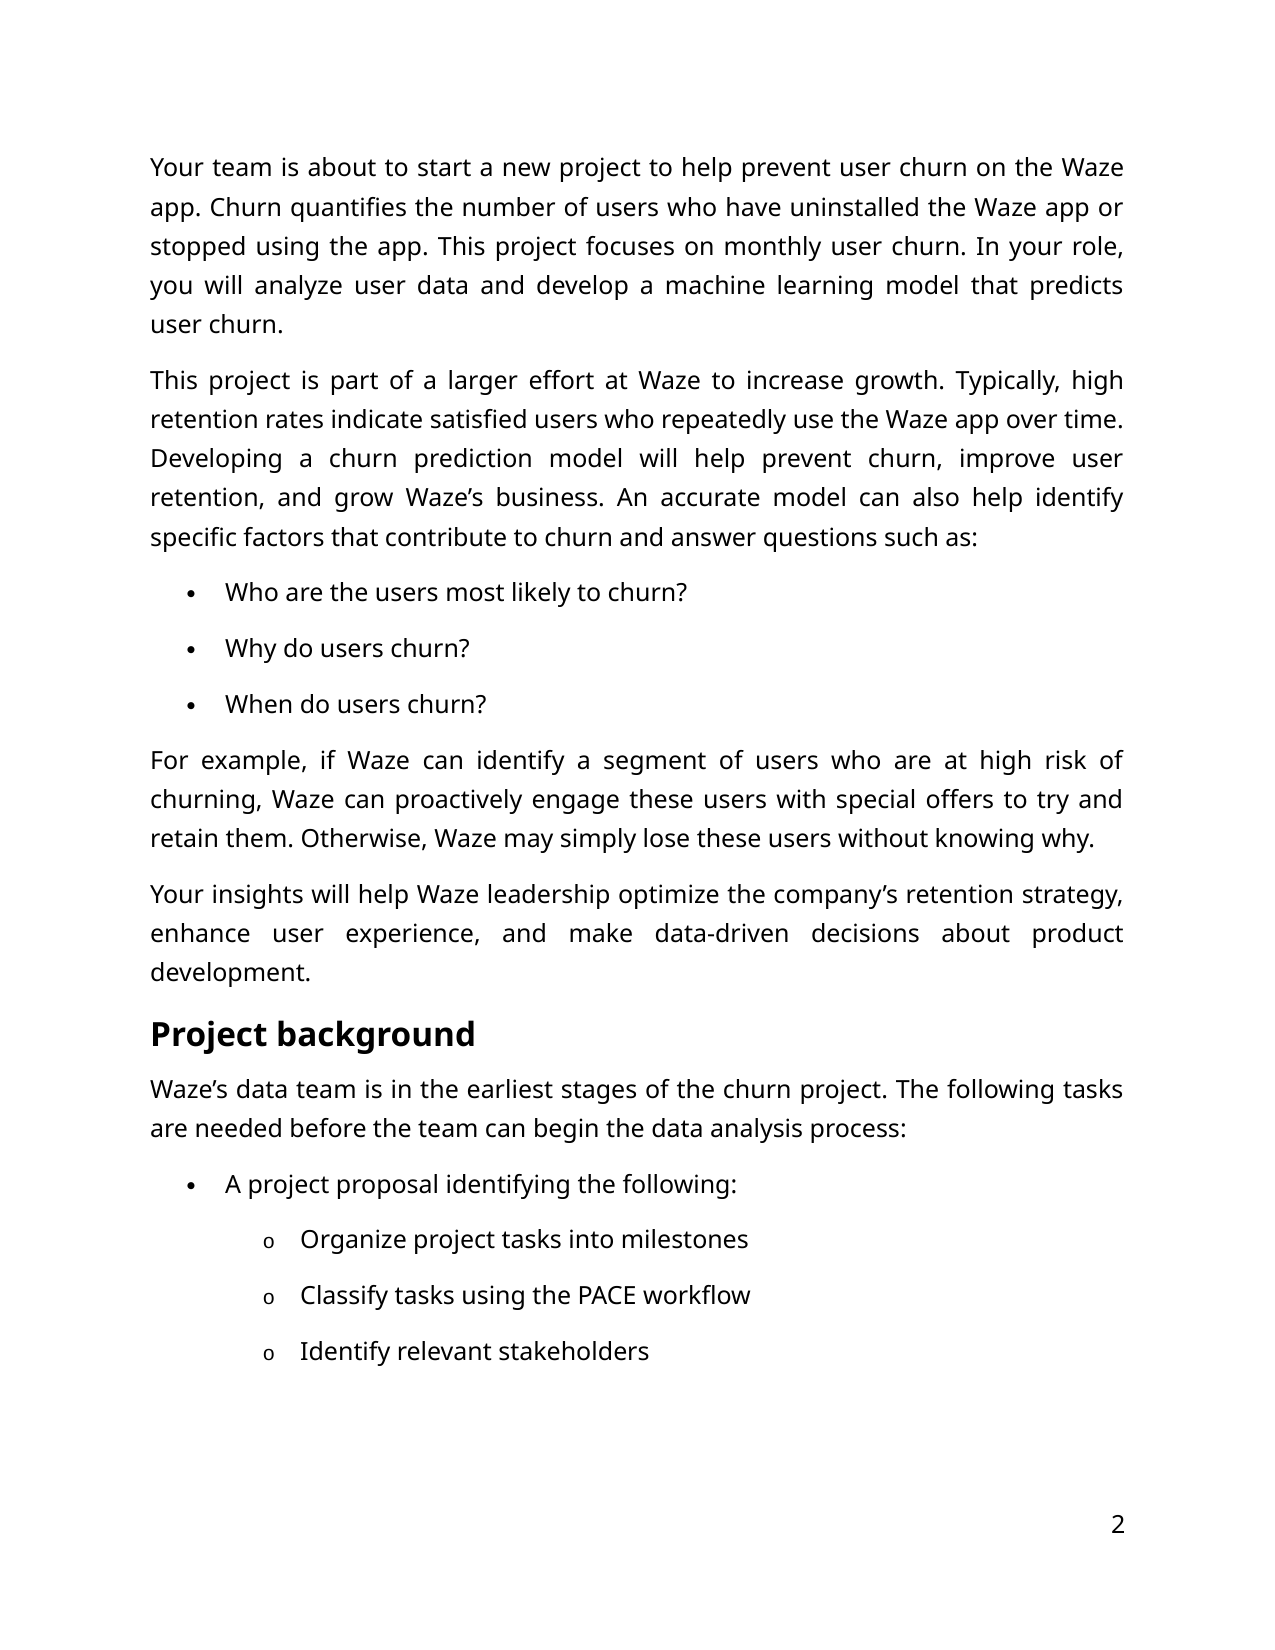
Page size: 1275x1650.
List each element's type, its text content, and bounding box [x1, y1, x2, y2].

text Waze’s data team is in the earliest stages of the churn project. The following tasks are needed before the team can begin the data analysis process: [150, 1071, 1125, 1144]
list Classify tasks using the PACE workflow [262, 1278, 1125, 1312]
list Organize project tasks into milestones [262, 1222, 1125, 1256]
text Your insights will help Waze leadership optimize the company’s retention strategy, enhance user experience, and make data-driven decisions about product development. [150, 877, 1125, 989]
list Who are the users most likely to churn? [187, 575, 1125, 609]
list Why do users churn? [187, 631, 1125, 665]
text This project is part of a larger effort at Waze to increase growth. Typically, high retention rates indicate satisfied users who repeatedly use the Waze app over time. Developing a churn prediction model will help prevent churn, improve user retention, and grow Waze’s business. An accurate model can also help identify specific factors that contribute to churn and answer questions such as: [150, 362, 1125, 553]
text For example, if Waze can identify a segment of users who are at high risk of churning, Waze can proactively engage these users with special offers to try and retain them. Otherwise, Waze may simply lose these users without knowing why. [150, 742, 1125, 855]
list When do users churn? [187, 687, 1125, 721]
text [150, 150, 1125, 341]
list A project proposal identifying the following: [187, 1166, 1125, 1200]
subtitle Project background [150, 1011, 1125, 1056]
list Identify relevant stakeholders [262, 1334, 1125, 1368]
